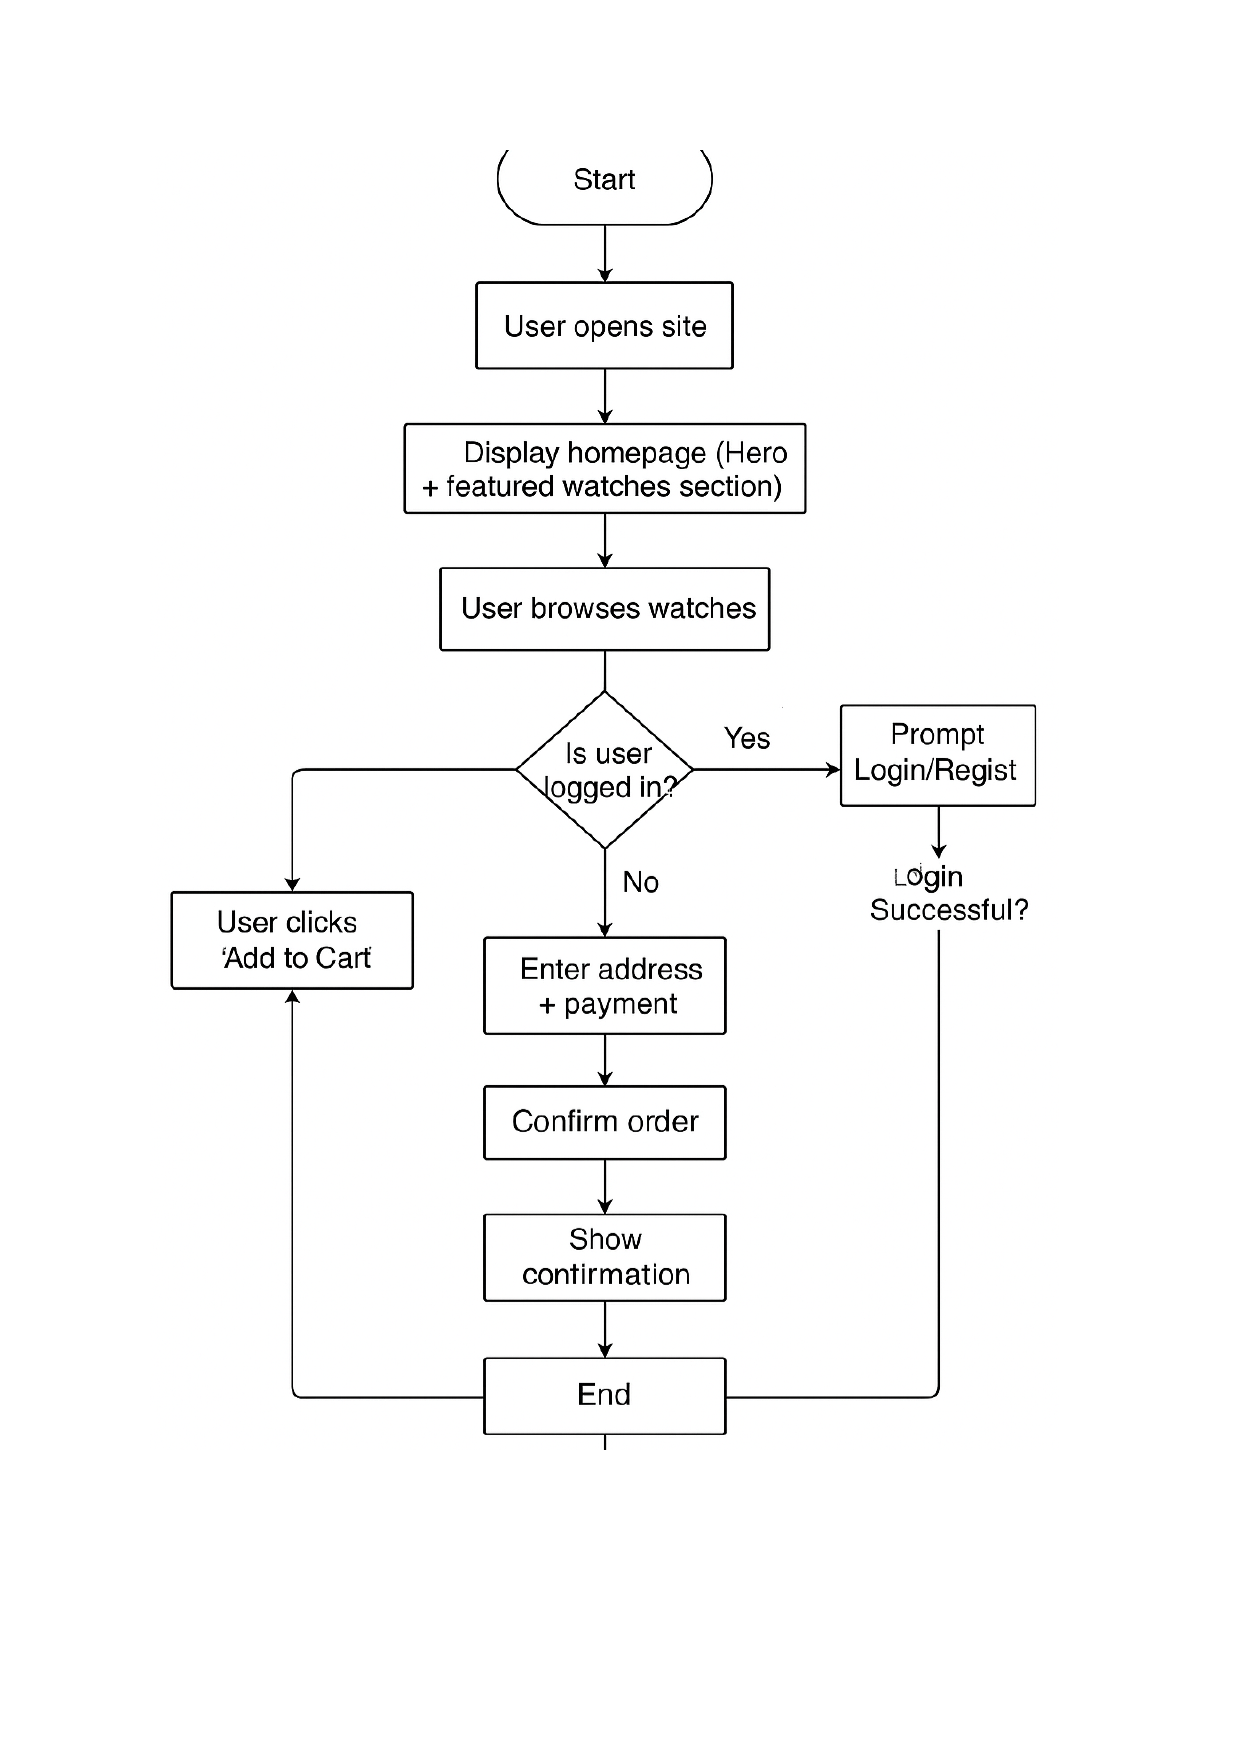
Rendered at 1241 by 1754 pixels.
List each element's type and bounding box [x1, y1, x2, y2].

picture [150, 150, 1059, 1450]
